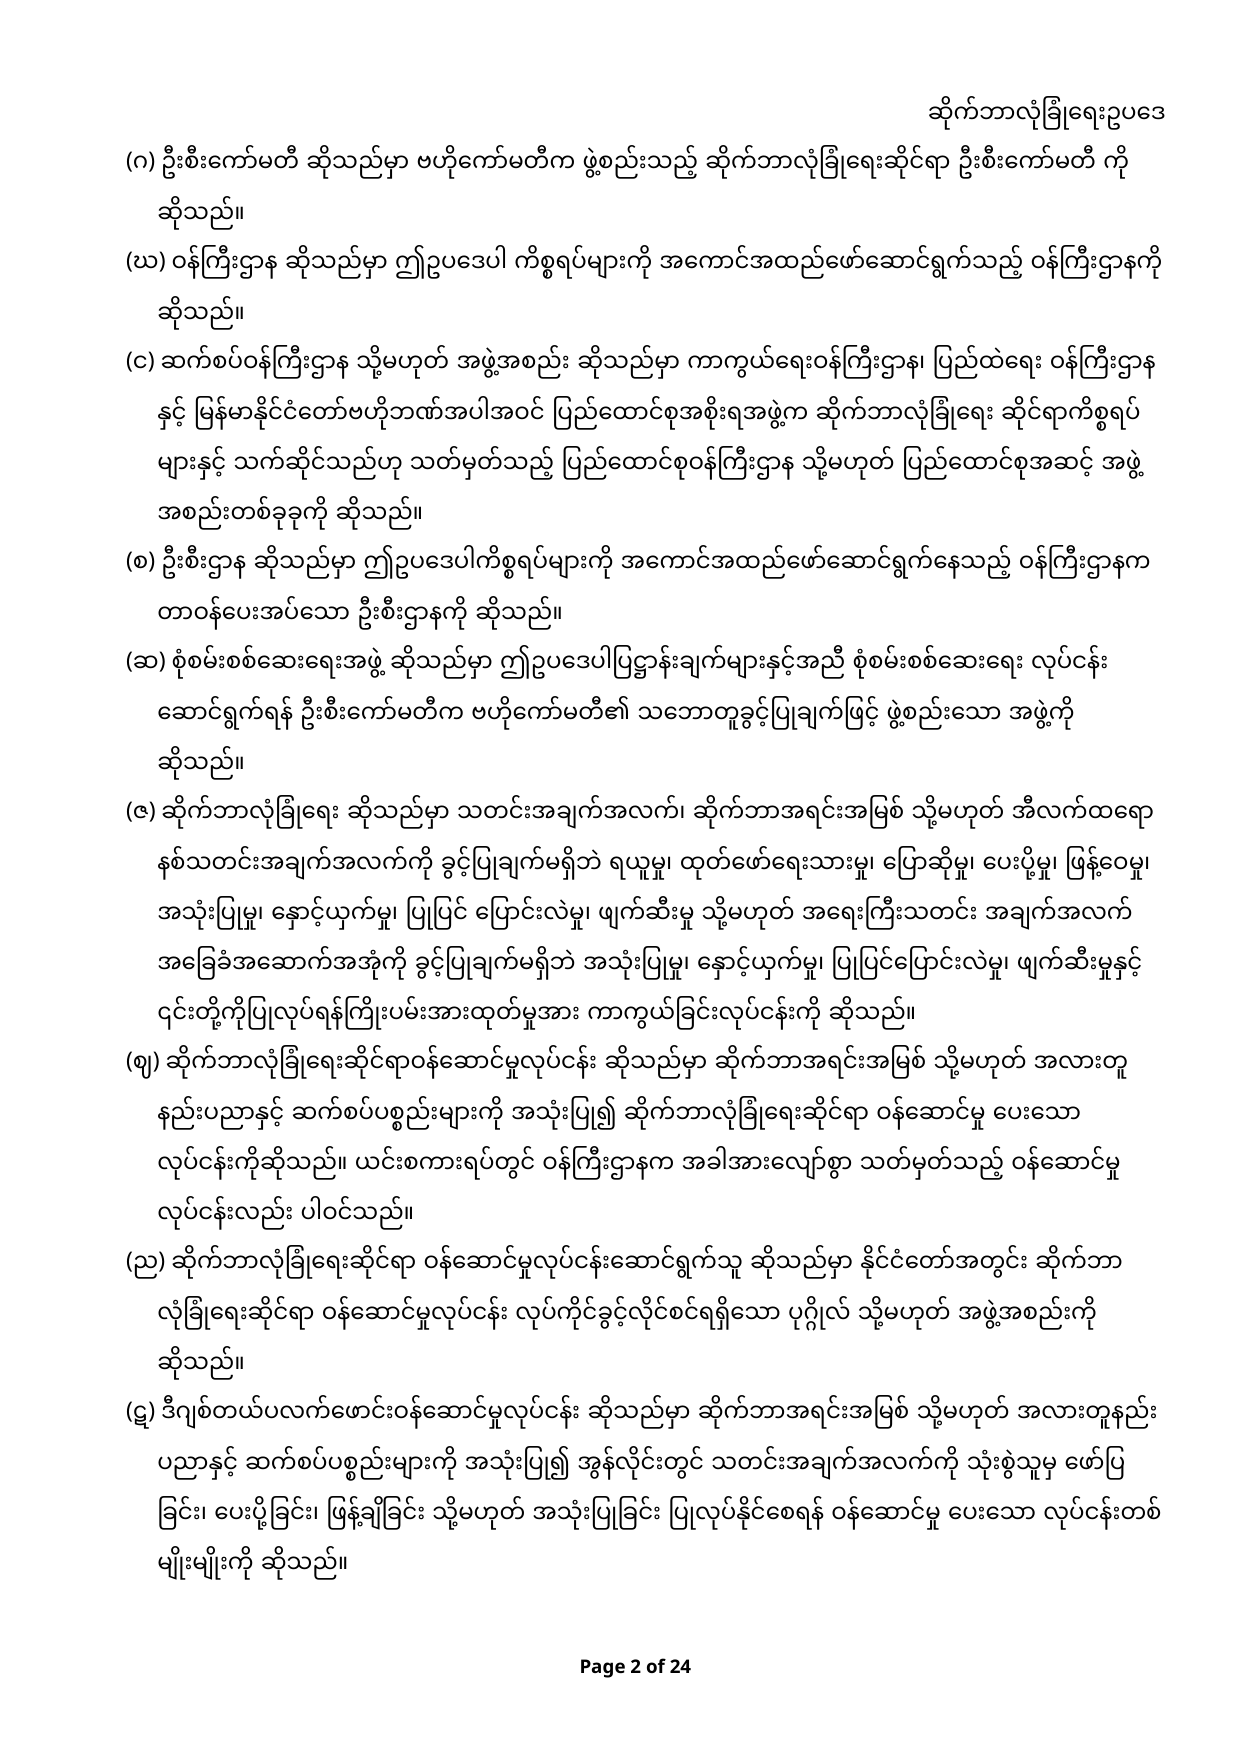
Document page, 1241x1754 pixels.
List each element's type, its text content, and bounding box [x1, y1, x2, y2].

text (ည) ဆိုက်ဘာလုံခြုံရေးဆိုင်ရာ ဝန်ဆောင်မှုလုပ်ငန်းဆောင်ရွက်သူ ဆိုသည်မှာ နိုင်ငံတော်အတွင်း ဆိုက်ဘာလုံခြုံရေးဆိုင်ရာ ဝန်ဆောင်မှုလုပ်ငန်း လုပ်ကိုင်ခွင့်လိုင်စင်ရရှိသော ပုဂ္ဂိုလ် သို့မဟုတ် အဖွဲ့အစည်းကို ဆိုသည်။ [126, 1225, 1165, 1375]
text (ဆ) စုံစမ်းစစ်ဆေးရေးအဖွဲ့ ဆိုသည်မှာ ဤဥပဒေပါပြဋ္ဌာန်းချက်များနှင့်အညီ စုံစမ်းစစ်ဆေးရေး လုပ်ငန်းဆောင်ရွက်ရန် ဦးစီးကော်မတီက ဗဟိုကော်မတီ၏ သဘောတူခွင့်ပြုချက်ဖြင့် ဖွဲ့စည်းသော အဖွဲ့ကို ဆိုသည်။ [126, 625, 1165, 775]
text (ဋ) ဒီဂျစ်တယ်ပလက်ဖောင်းဝန်ဆောင်မှုလုပ်ငန်း ဆိုသည်မှာ ဆိုက်ဘာအရင်းအမြစ် သို့မဟုတ် အလားတူနည်းပညာနှင့် ဆက်စပ်ပစ္စည်းများကို အသုံးပြု၍ အွန်လိုင်းတွင် သတင်းအချက်အလက်ကို သုံးစွဲသူမှ ဖော်ပြခြင်း၊ ပေးပို့ခြင်း၊ ဖြန့်ချိခြင်း သို့မဟုတ် အသုံးပြုခြင်း ပြုလုပ်နိုင်စေရန် ဝန်ဆောင်မှု ပေးသော လုပ်ငန်းတစ်မျိုးမျိုးကို ဆိုသည်။ [126, 1375, 1165, 1575]
text (ဂ) ဦးစီးကော်မတီ ဆိုသည်မှာ ဗဟိုကော်မတီက ဖွဲ့စည်းသည့် ဆိုက်ဘာလုံခြုံရေးဆိုင်ရာ ဦးစီးကော်မတီ ကို ဆိုသည်။ [126, 125, 1165, 225]
text (င) ဆက်စပ်ဝန်ကြီးဌာန သို့မဟုတ် အဖွဲ့အစည်း ဆိုသည်မှာ ကာကွယ်ရေးဝန်ကြီးဌာန၊ ပြည်ထဲရေး ဝန်ကြီးဌာနနှင့် မြန်မာနိုင်ငံတော်ဗဟိုဘဏ်အပါအဝင် ပြည်ထောင်စုအစိုးရအဖွဲ့က ဆိုက်ဘာလုံခြုံရေး ဆိုင်ရာကိစ္စရပ်များနှင့် သက်ဆိုင်သည်ဟု သတ်မှတ်သည့် ပြည်ထောင်စုဝန်ကြီးဌာန သို့မဟုတ် ပြည်ထောင်စုအဆင့် အဖွဲ့အစည်းတစ်ခုခုကို ဆိုသည်။ [126, 325, 1165, 525]
text (ဃ) ဝန်ကြီးဌာန ဆိုသည်မှာ ဤဥပဒေပါ ကိစ္စရပ်များကို အကောင်အထည်ဖော်ဆောင်ရွက်သည့် ဝန်ကြီးဌာနကို ဆိုသည်။ [126, 225, 1165, 325]
text (စ) ဦးစီးဌာန ဆိုသည်မှာ ဤဥပဒေပါကိစ္စရပ်များကို အကောင်အထည်ဖော်ဆောင်ရွက်နေသည့် ဝန်ကြီးဌာနက တာဝန်ပေးအပ်သော ဦးစီးဌာနကို ဆိုသည်။ [126, 525, 1165, 625]
text (ဇ) ဆိုက်ဘာလုံခြုံရေး ဆိုသည်မှာ သတင်းအချက်အလက်၊ ဆိုက်ဘာအရင်းအမြစ် သို့မဟုတ် အီလက်ထရောနစ်သတင်းအချက်အလက်ကို ခွင့်ပြုချက်မရှိဘဲ ရယူမှု၊ ထုတ်ဖော်ရေးသားမှု၊ ပြောဆိုမှု၊ ပေးပို့မှု၊ ဖြန့်ဝေမှု၊ အသုံးပြုမှု၊ နှောင့်ယှက်မှု၊ ပြုပြင် ပြောင်းလဲမှု၊ ဖျက်ဆီးမှု သို့မဟုတ် အရေးကြီးသတင်း အချက်အလက်အခြေခံအဆောက်အအုံကို ခွင့်ပြုချက်မရှိဘဲ အသုံးပြုမှု၊ နှောင့်ယှက်မှု၊ ပြုပြင်ပြောင်းလဲမှု၊ ဖျက်ဆီးမှုနှင့် ၎င်းတို့ကိုပြုလုပ်ရန်ကြိုးပမ်းအားထုတ်မှုအား ကာကွယ်ခြင်းလုပ်ငန်းကို ဆိုသည်။ [126, 775, 1165, 1025]
text (ဈ) ဆိုက်ဘာလုံခြုံရေးဆိုင်ရာဝန်ဆောင်မှုလုပ်ငန်း ဆိုသည်မှာ ဆိုက်ဘာအရင်းအမြစ် သို့မဟုတ် အလားတူနည်းပညာနှင့် ဆက်စပ်ပစ္စည်းများကို အသုံးပြု၍ ဆိုက်ဘာလုံခြုံရေးဆိုင်ရာ ဝန်ဆောင်မှု ပေးသော လုပ်ငန်းကိုဆိုသည်။ ယင်းစကားရပ်တွင် ဝန်ကြီးဌာနက အခါအားလျော်စွာ သတ်မှတ်သည့် ဝန်ဆောင်မှုလုပ်ငန်းလည်း ပါဝင်သည်။ [126, 1025, 1165, 1225]
